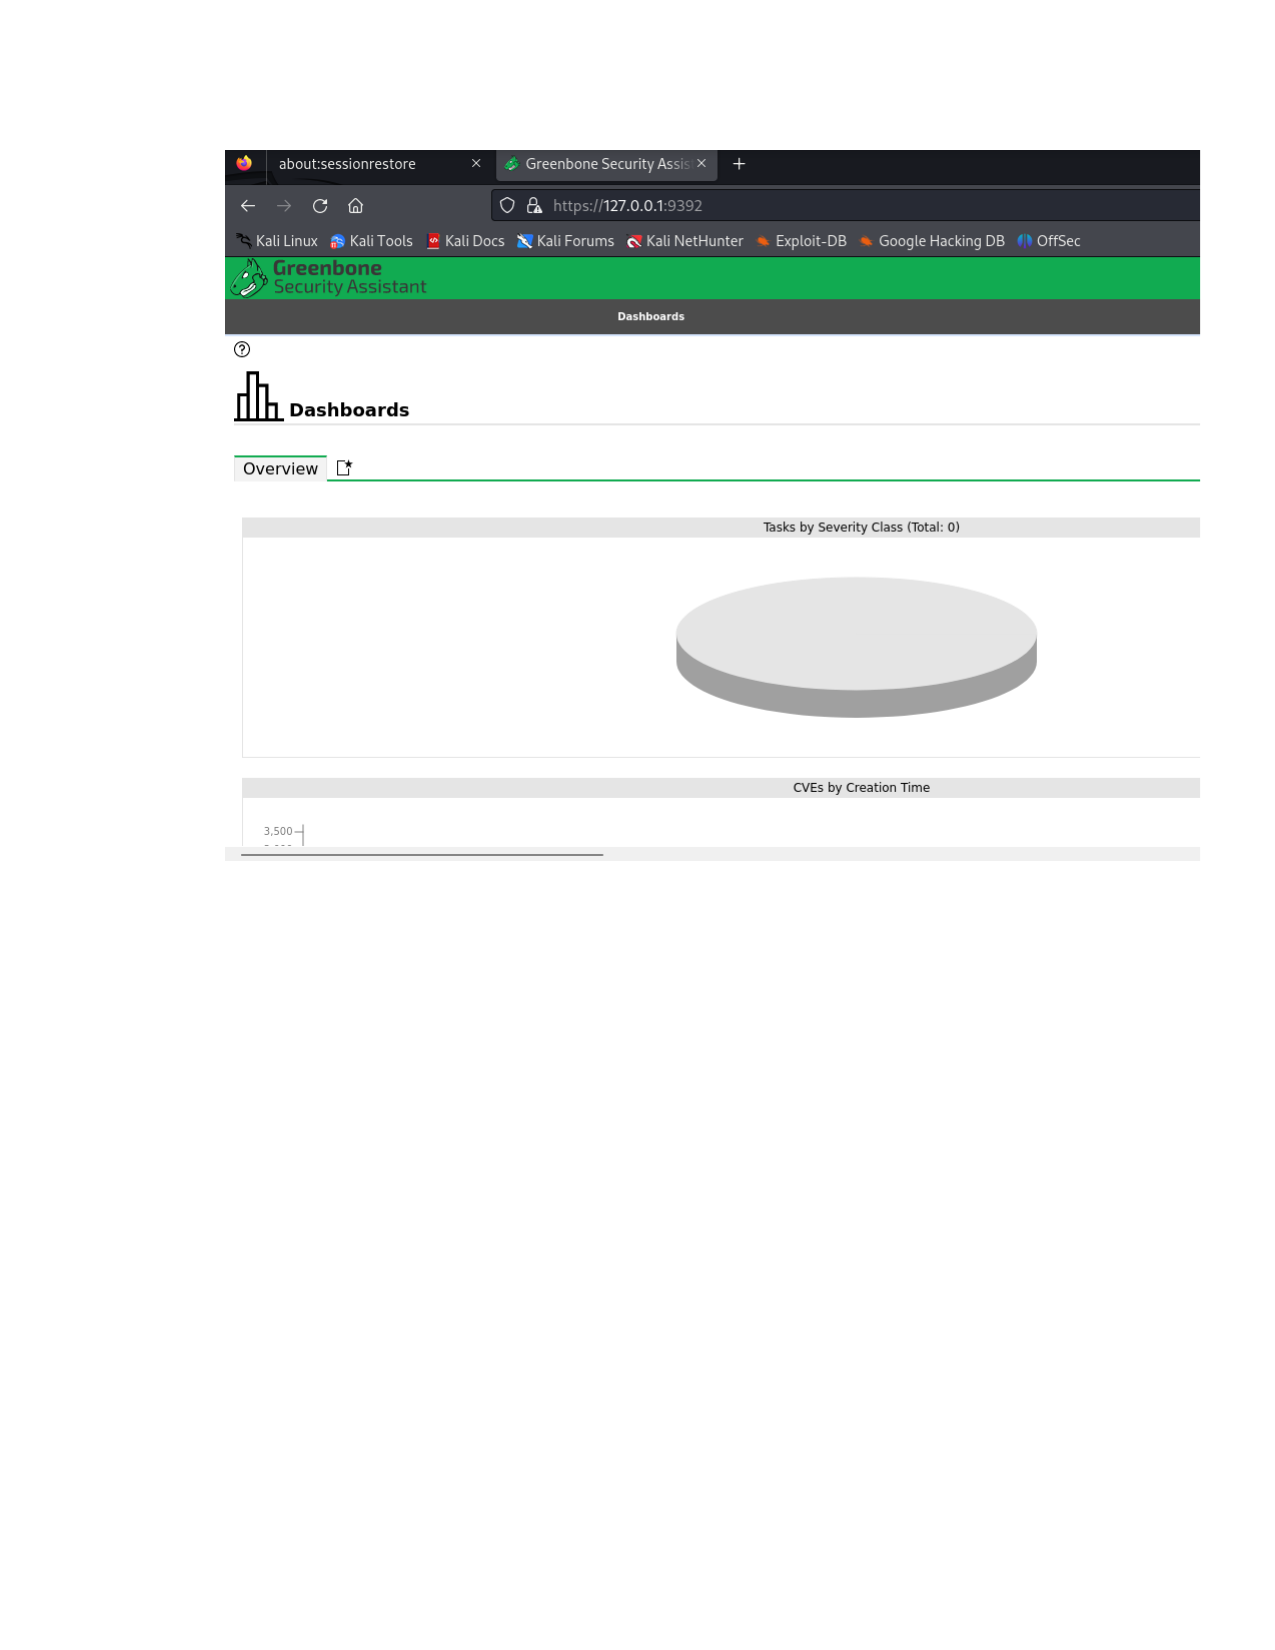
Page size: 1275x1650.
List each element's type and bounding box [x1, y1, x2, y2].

picture [225, 150, 1200, 861]
